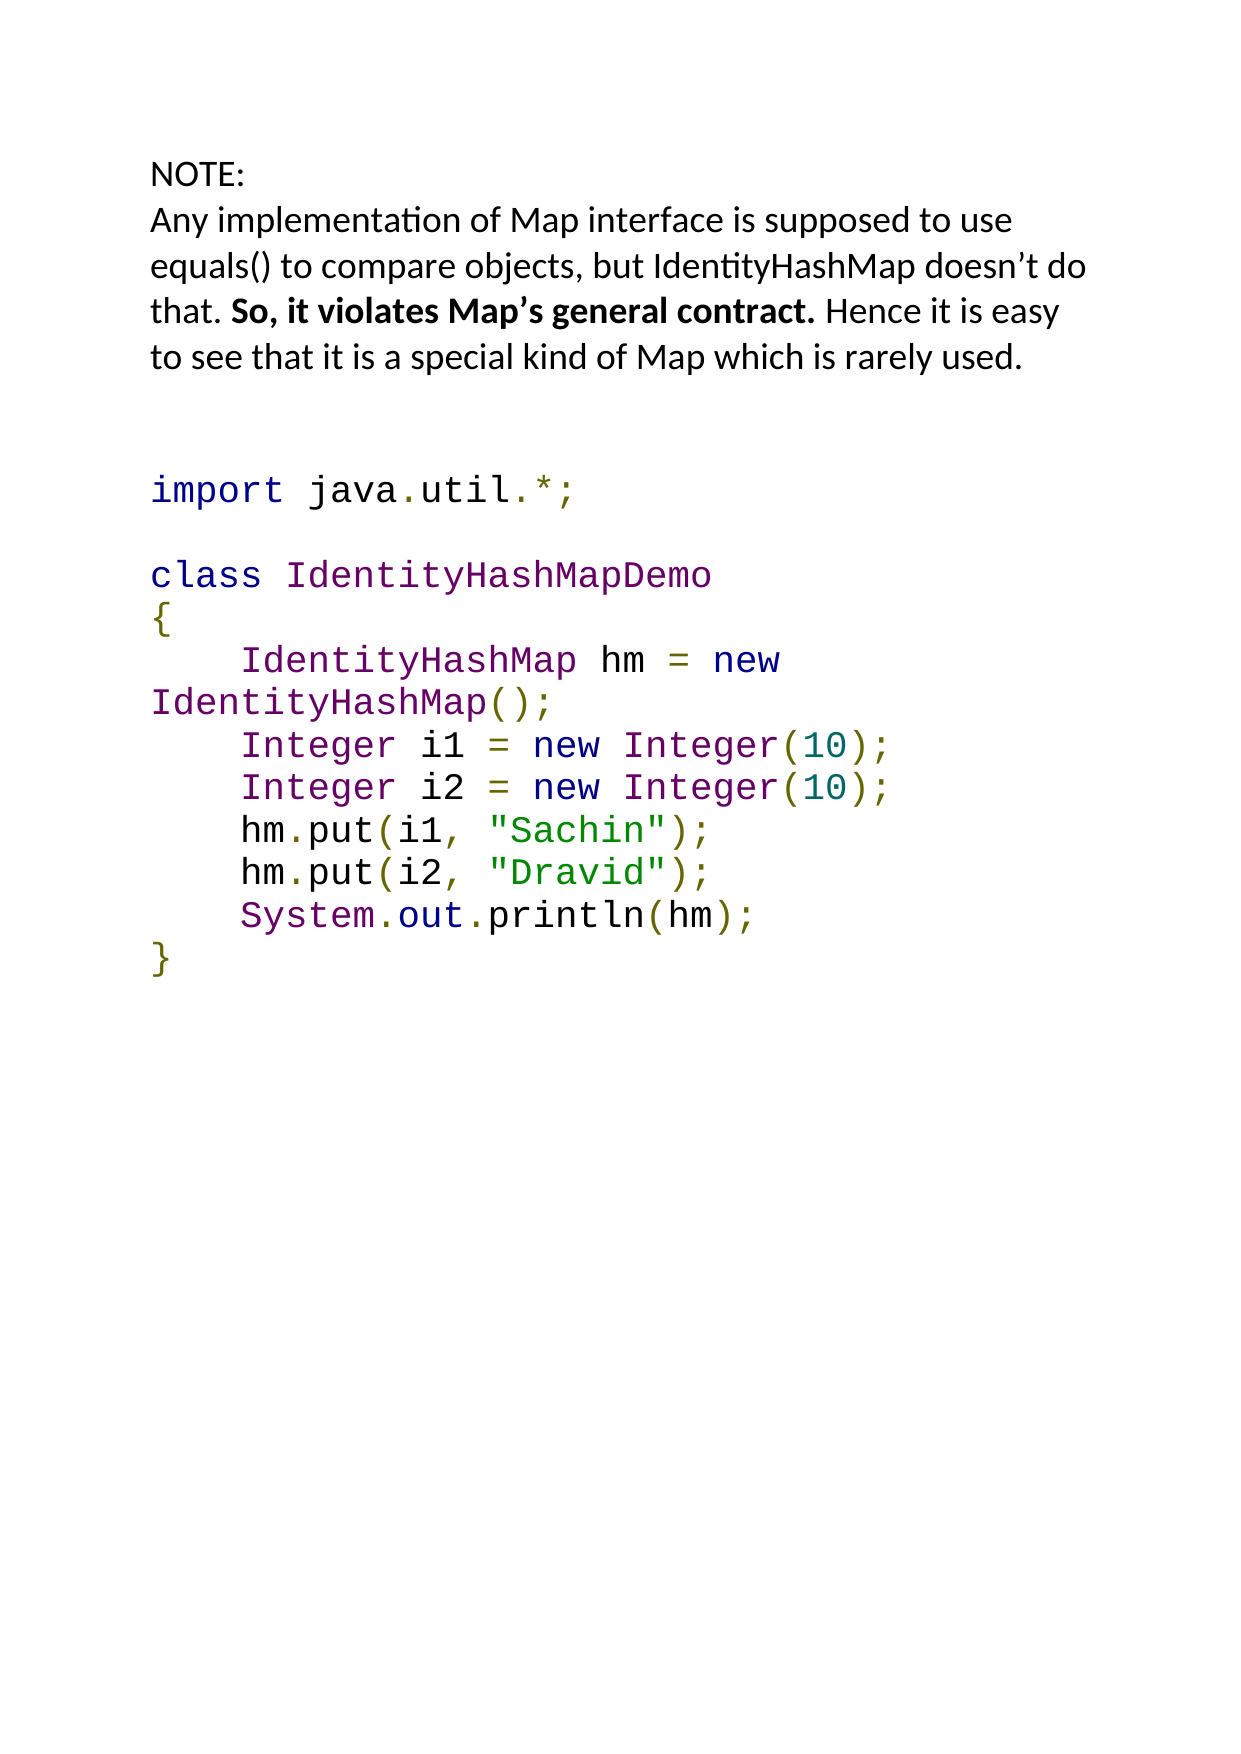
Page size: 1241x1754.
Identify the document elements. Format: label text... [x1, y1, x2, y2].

text import java.util.*; class IdentityHashMapDemo { IdentityHashMap hm = new IdentityHashMap(); Integer i1 = new Integer(10); Integer i2 = new Integer(10); hm.put(i1, "Sachin"); hm.put(i2, "Dravid"); System.out.println(hm); } [150, 471, 1090, 981]
text NOTE: [150, 150, 1090, 196]
text Any implementation of Map interface is supposed to use equals() to compare objects, but IdentityHashMap doesn’t do that. So, it violates Map’s general contract. Hence it is easy to see that it is a special kind of Map which is rarely used. [150, 196, 1090, 379]
